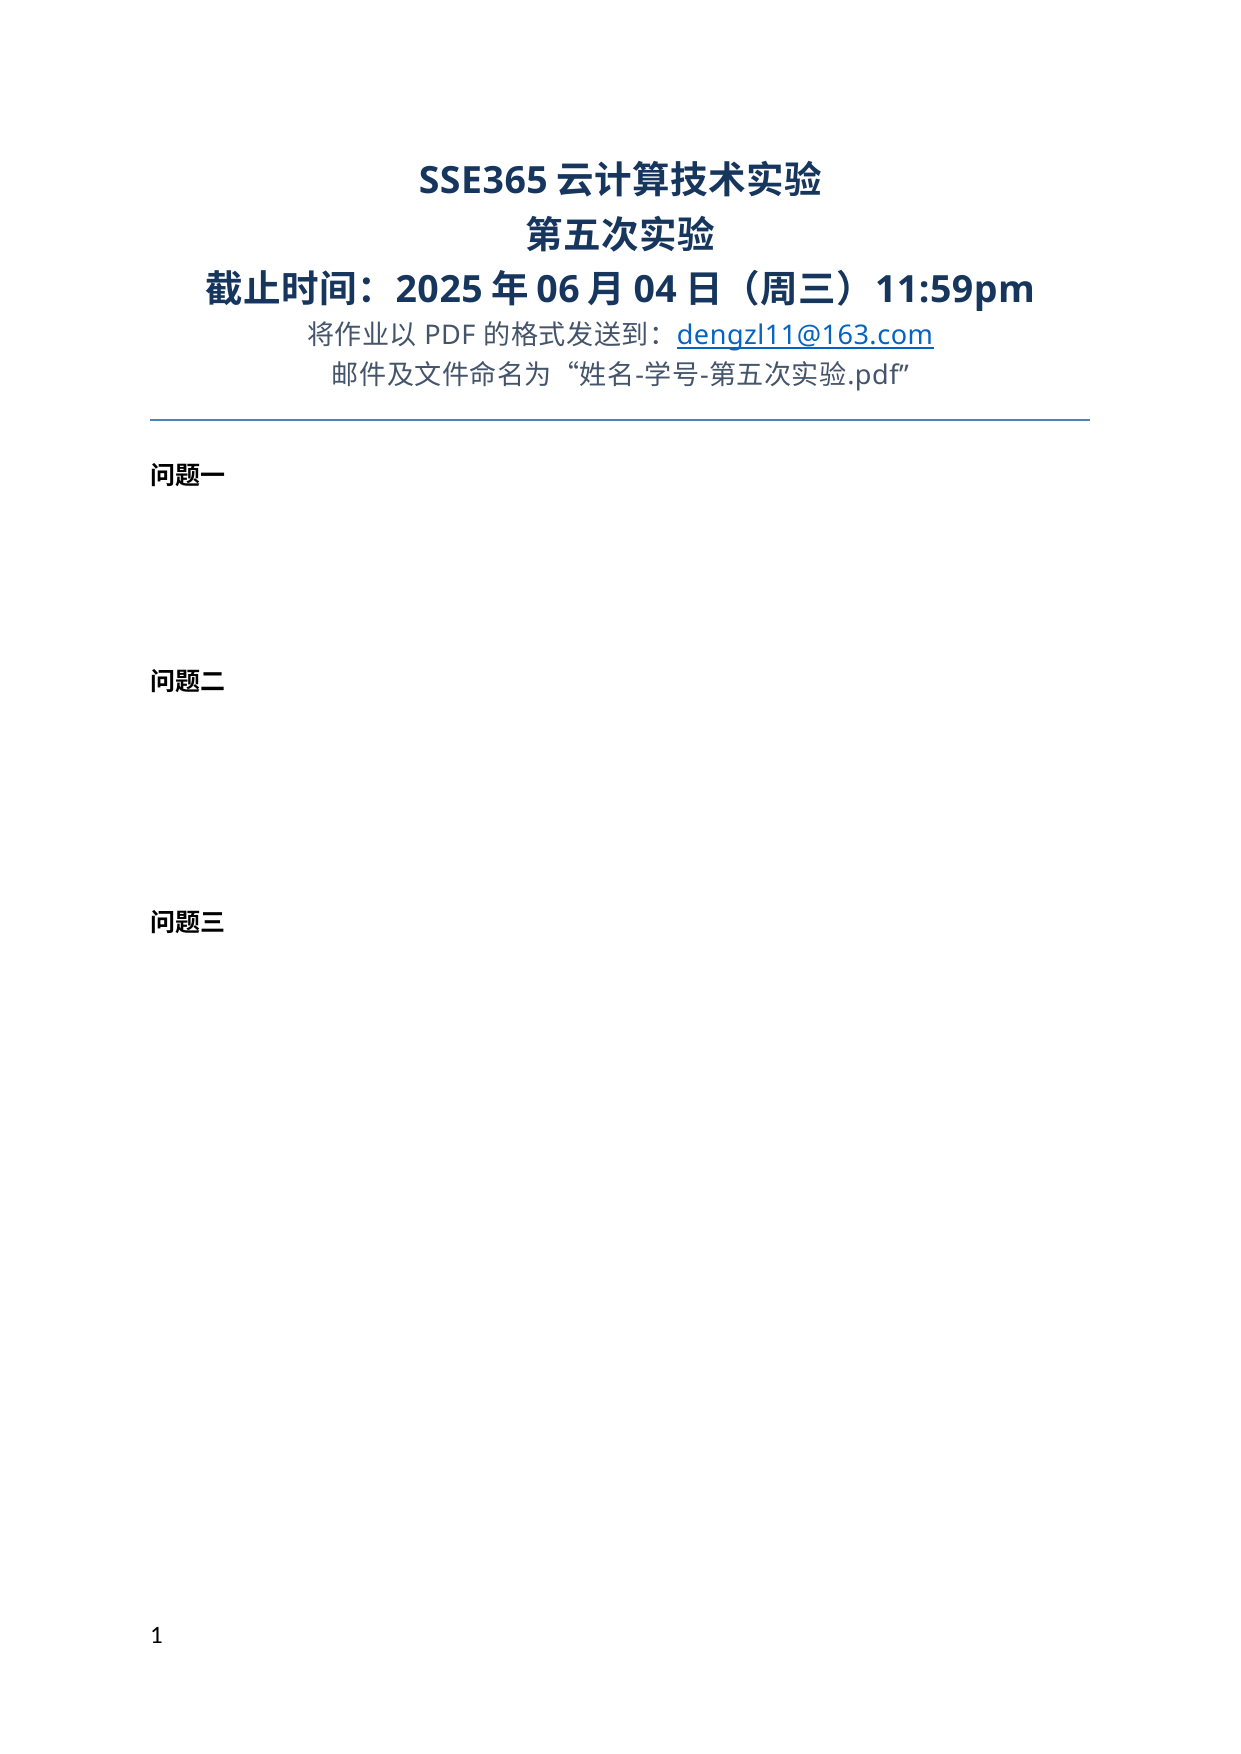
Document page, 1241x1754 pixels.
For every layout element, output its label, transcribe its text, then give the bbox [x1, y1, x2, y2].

title SSE365云计算技术实验 [150, 150, 1090, 204]
text 问题一 [150, 455, 1090, 491]
title 将作业以 PDF 的格式发送到：dengzl11@163.com [150, 313, 1090, 353]
title 第五次实验 [150, 204, 1090, 259]
title 邮件及文件命名为“姓名-学号-第五次实验.pdf” [150, 353, 1090, 419]
text 问题三 [150, 902, 1090, 939]
text 问题二 [150, 662, 1090, 698]
title 截止时间：2025年06月04日（周三）11:59pm [150, 259, 1090, 313]
